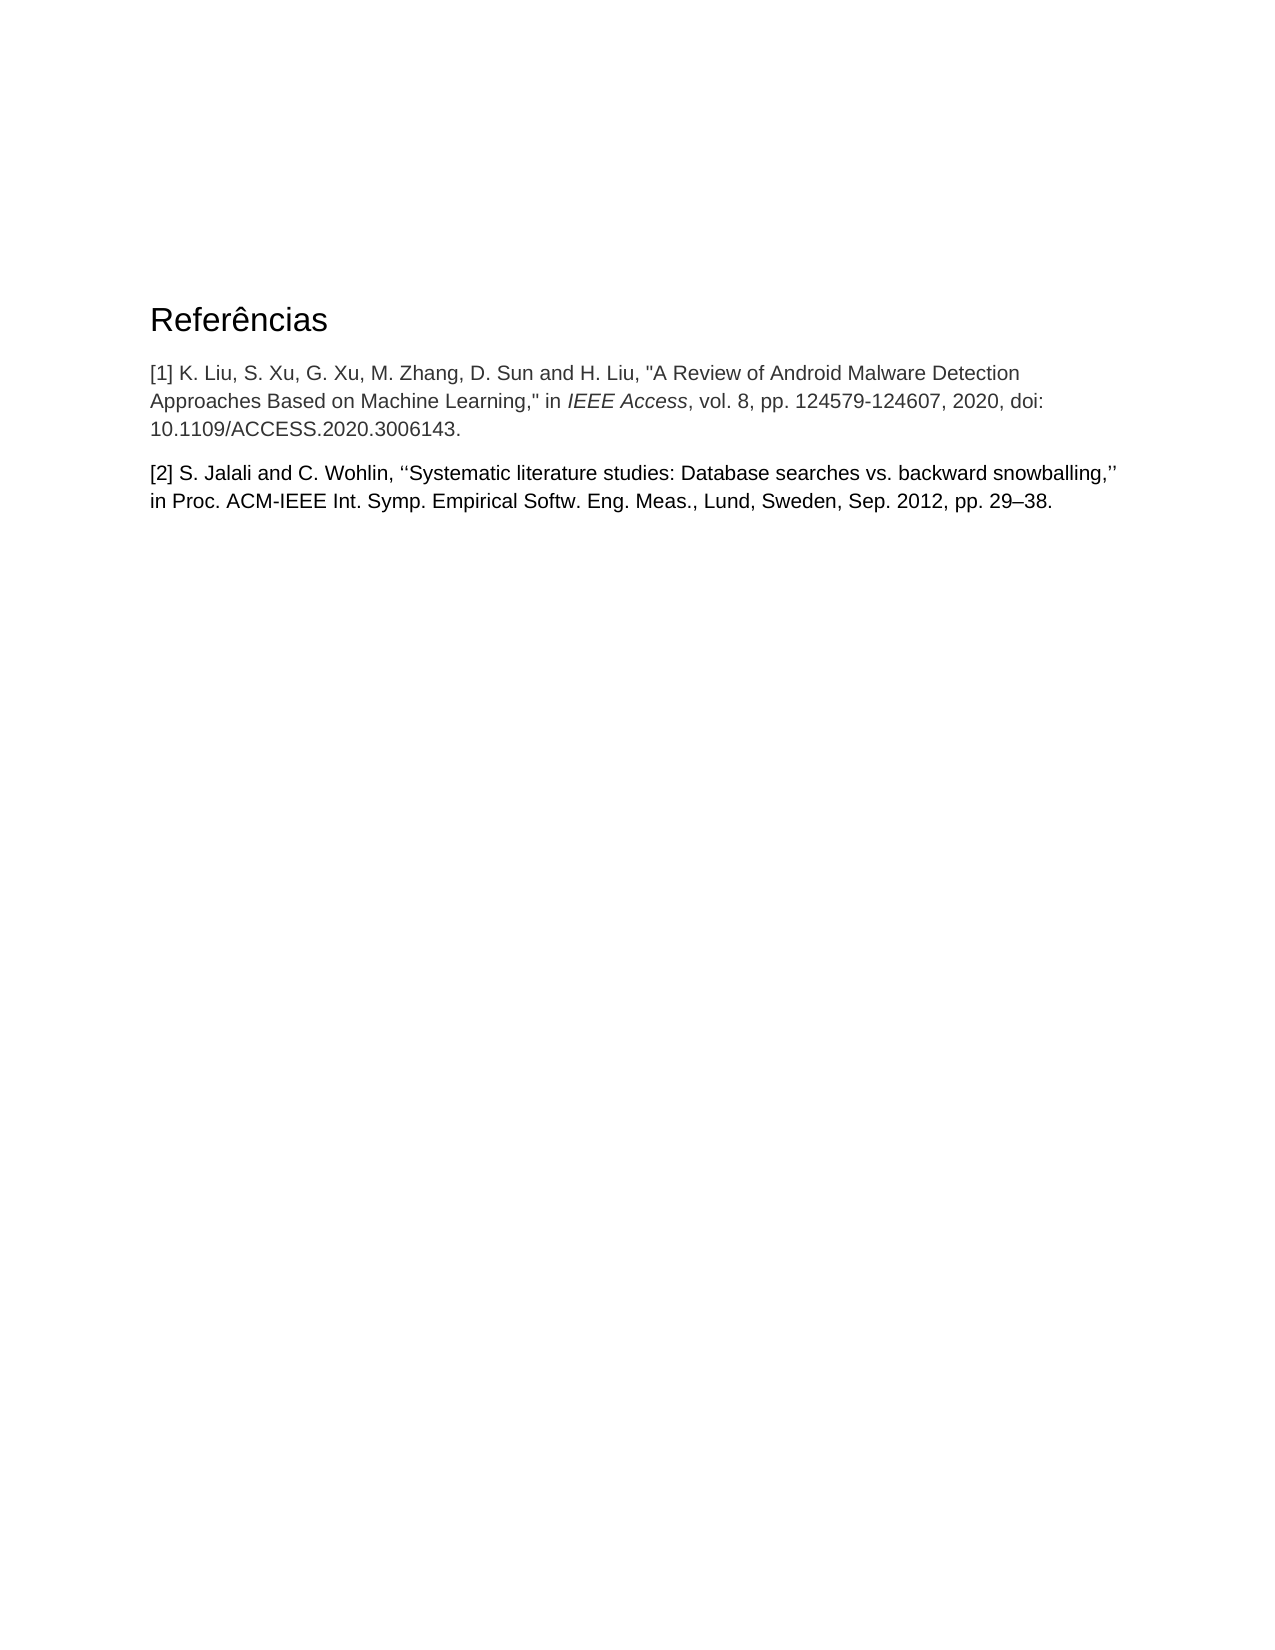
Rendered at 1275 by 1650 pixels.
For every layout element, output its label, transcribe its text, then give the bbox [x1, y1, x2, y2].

text [1] K. Liu, S. Xu, G. Xu, M. Zhang, D. Sun and H. Liu, "A Review of Android Malware Detection Approaches Based on Machine Learning," in IEEE Access, vol. 8, pp. 124579-124607, 2020, doi: 10.1109/ACCESS.2020.3006143. [150, 361, 1125, 441]
text [2] S. Jalali and C. Wohlin, ‘‘Systematic literature studies: Database searches vs. backward snowballing,’’ in Proc. ACM-IEEE Int. Symp. Empirical Softw. Eng. Meas., Lund, Sweden, Sep. 2012, pp. 29–38. [150, 461, 1125, 513]
text Referências [150, 300, 1125, 338]
